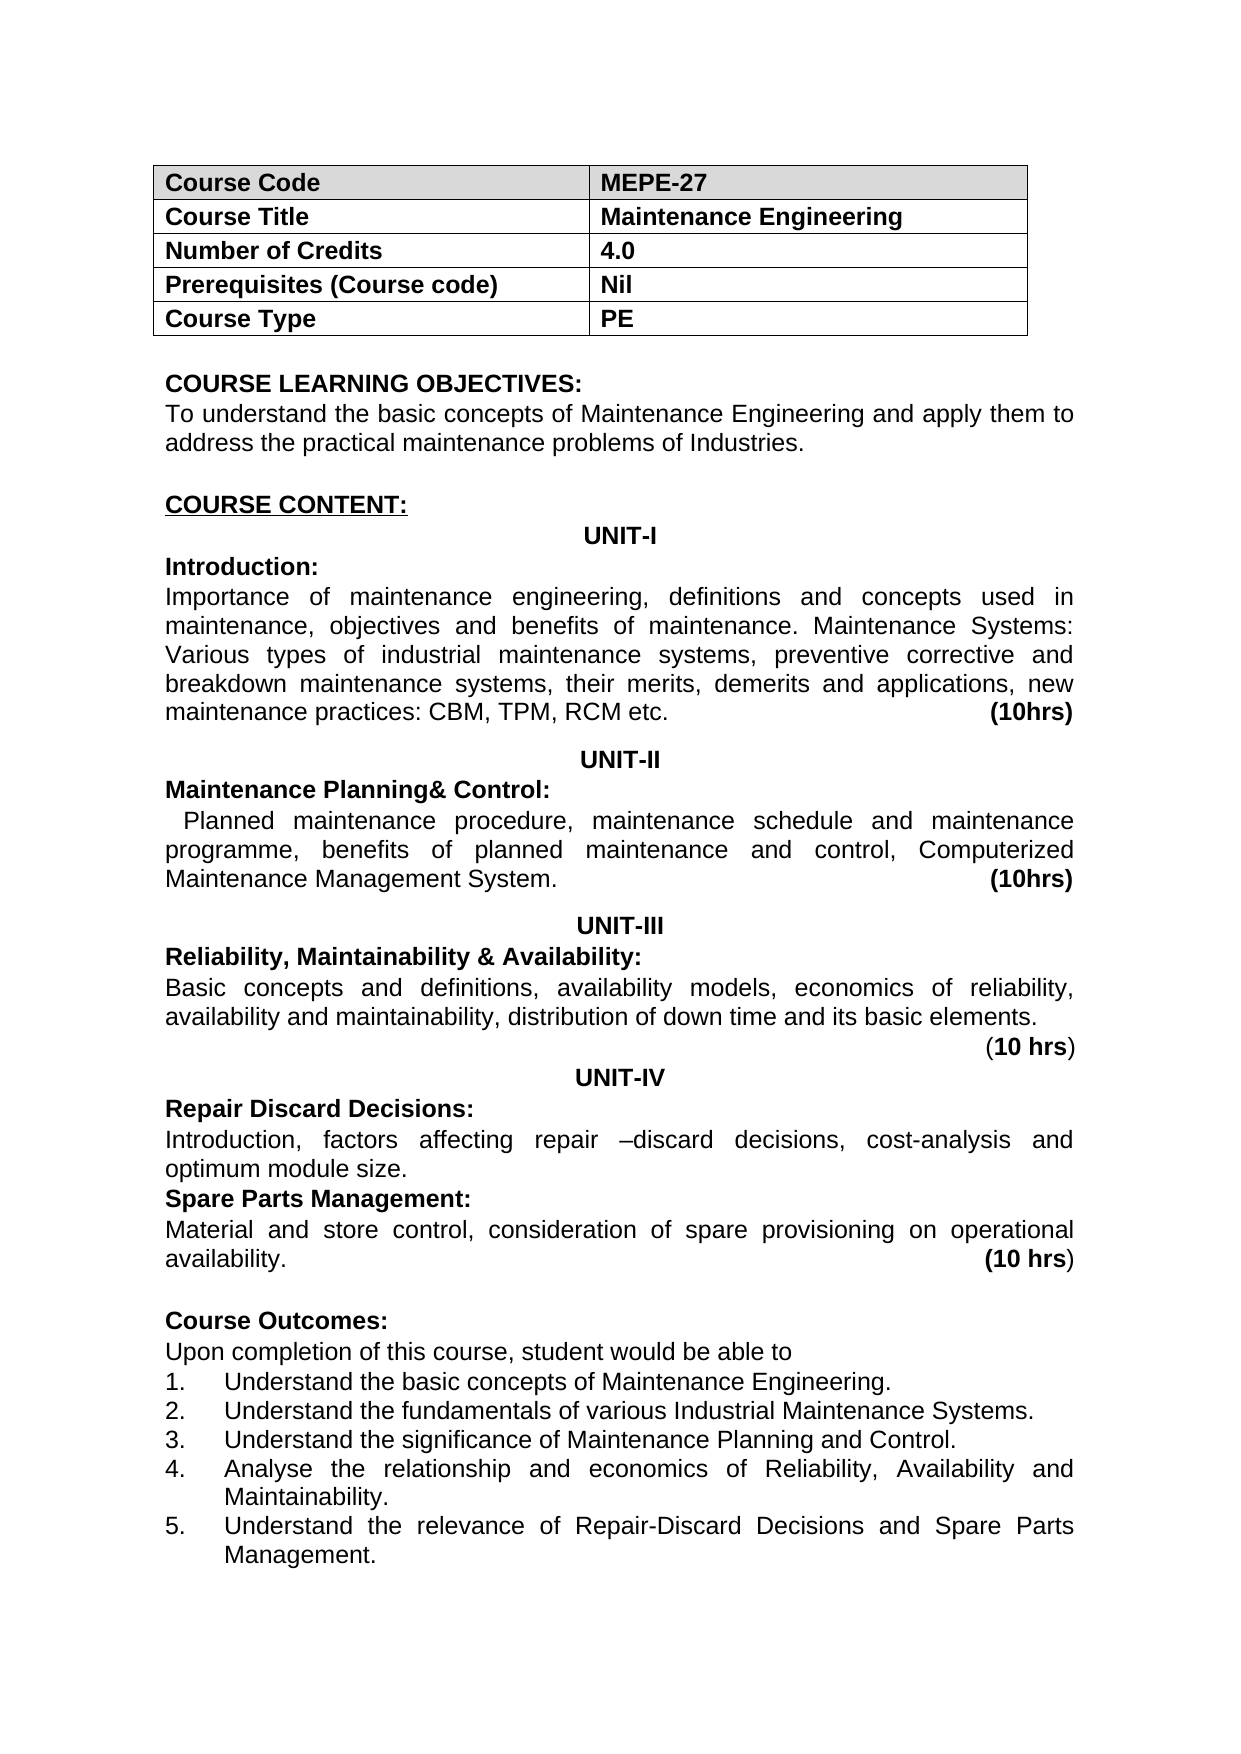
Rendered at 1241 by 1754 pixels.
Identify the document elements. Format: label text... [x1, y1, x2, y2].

text COURSE LEARNING OBJECTIVES: [165, 368, 1075, 397]
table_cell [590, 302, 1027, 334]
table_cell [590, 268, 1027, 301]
title Introduction: [165, 551, 1075, 580]
title Spare Parts Management: [165, 1184, 1075, 1213]
title (10 hrs) [165, 1032, 1075, 1061]
title Repair Discard Decisions: [165, 1094, 1075, 1123]
list Understand the fundamentals of various Industrial Maintenance Systems. [165, 1396, 1075, 1425]
list Understand the significance of Maintenance Planning and Control. [165, 1425, 1075, 1453]
title Material and store control, consideration of spare provisioning on operational availability. (10 hrs) [165, 1215, 1075, 1273]
title Maintenance Planning& Control: [165, 775, 1075, 804]
title UNIT-II [165, 744, 1075, 773]
title Course Outcomes: [165, 1306, 1075, 1334]
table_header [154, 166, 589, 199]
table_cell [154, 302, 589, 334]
text To understand the basic concepts of Maintenance Engineering and apply them to address the practical maintenance problems of Industries. [165, 399, 1075, 457]
title UNIT-IV [165, 1063, 1075, 1092]
title UNIT-III [165, 911, 1075, 940]
list Understand the relevance of Repair-Discard Decisions and Spare Parts Management. [165, 1511, 1075, 1568]
title Introduction, factors affecting repair –discard decisions, cost-analysis and optimum module size. [165, 1125, 1075, 1182]
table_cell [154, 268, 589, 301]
list Analyse the relationship and economics of Reliability, Availability and Maintainability. [165, 1453, 1075, 1511]
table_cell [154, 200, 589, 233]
title Importance of maintenance engineering, definitions and concepts used in maintenance, objectives and benefits of maintenance. Maintenance Systems: Various types of industrial maintenance systems, preventive corrective and breakdown maintenance systems, their merits, demerits and applications, new maintenance practices: CBM, TPM, RCM etc. (10hrs) [165, 582, 1075, 726]
list Understand the basic concepts of Maintenance Engineering. [165, 1367, 1075, 1396]
title Planned maintenance procedure, maintenance schedule and maintenance programme, benefits of planned maintenance and control, Computerized Maintenance Management System. (10hrs) [165, 806, 1075, 892]
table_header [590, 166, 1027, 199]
title Reliability, Maintainability & Availability: [165, 942, 1075, 971]
title Basic concepts and definitions, availability models, economics of reliability, availability and maintainability, distribution of down time and its basic elements. [165, 973, 1075, 1030]
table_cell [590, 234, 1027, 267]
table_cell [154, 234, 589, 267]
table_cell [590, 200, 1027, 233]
text Upon completion of this course, student would be able to [165, 1336, 1075, 1365]
title UNIT-I [165, 521, 1075, 549]
text COURSE CONTENT: [165, 490, 1075, 518]
